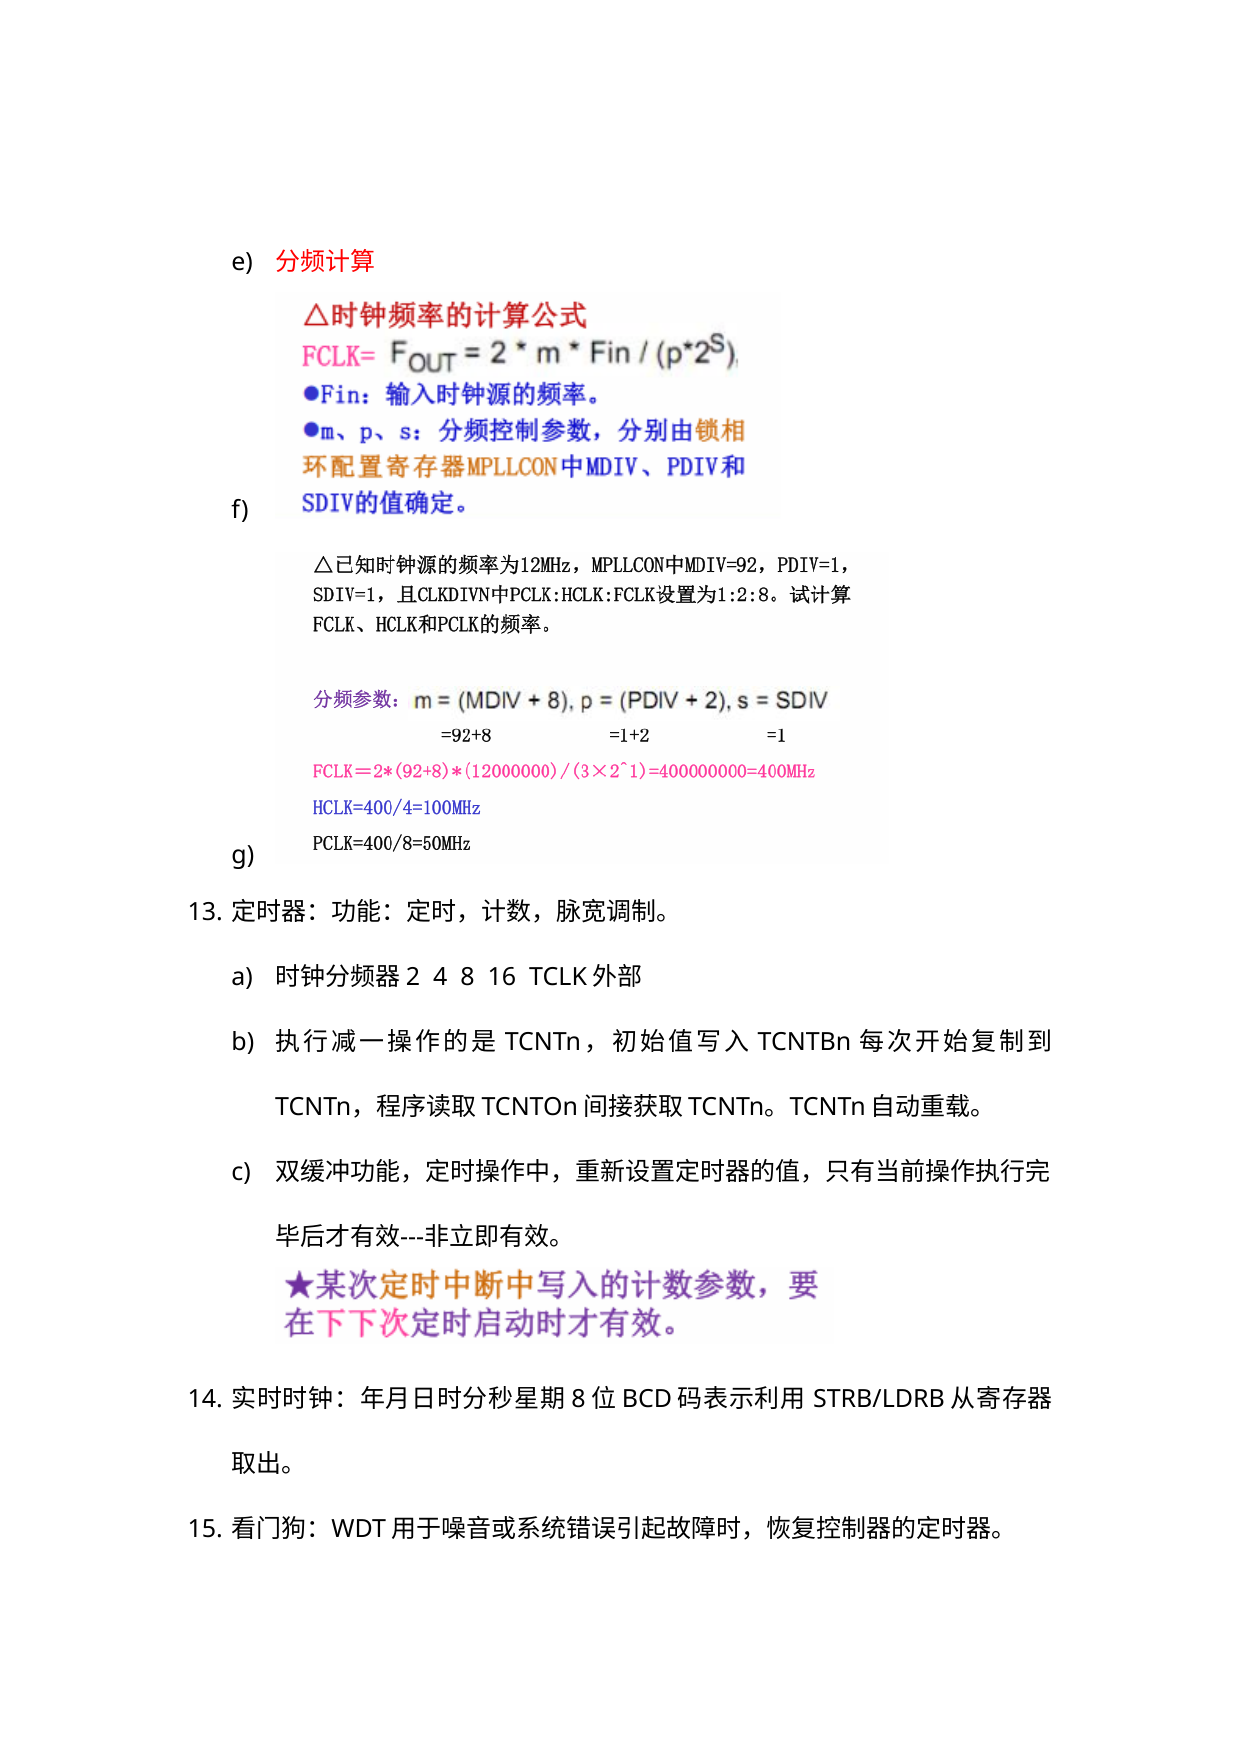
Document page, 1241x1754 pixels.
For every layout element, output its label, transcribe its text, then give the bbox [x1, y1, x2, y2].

list 定时器：功能：定时，计数，脉宽调制。 [187, 877, 1053, 942]
picture [275, 552, 890, 864]
list 实时时钟：年月日时分秒星期8位BCD码表示利用 STRB/LDRB从寄存器取出。 [187, 1364, 1053, 1494]
picture [275, 292, 782, 519]
picture [275, 1267, 835, 1344]
list 分频计算 [231, 227, 1053, 292]
list 双缓冲功能，定时操作中，重新设置定时器的值，只有当前操作执行完毕后才有效---非立即有效。 [231, 1137, 1053, 1267]
list 看门狗：WDT用于噪音或系统错误引起故障时，恢复控制器的定时器。 [187, 1494, 1053, 1559]
list 执行减一操作的是TCNTn，初始值写入TCNTBn每次开始复制到TCNTn，程序读取TCNTOn间接获取TCNTn。TCNTn自动重载。 [231, 1007, 1053, 1137]
list 时钟分频器 2 4 8 16 TCLK外部 [231, 942, 1053, 1007]
